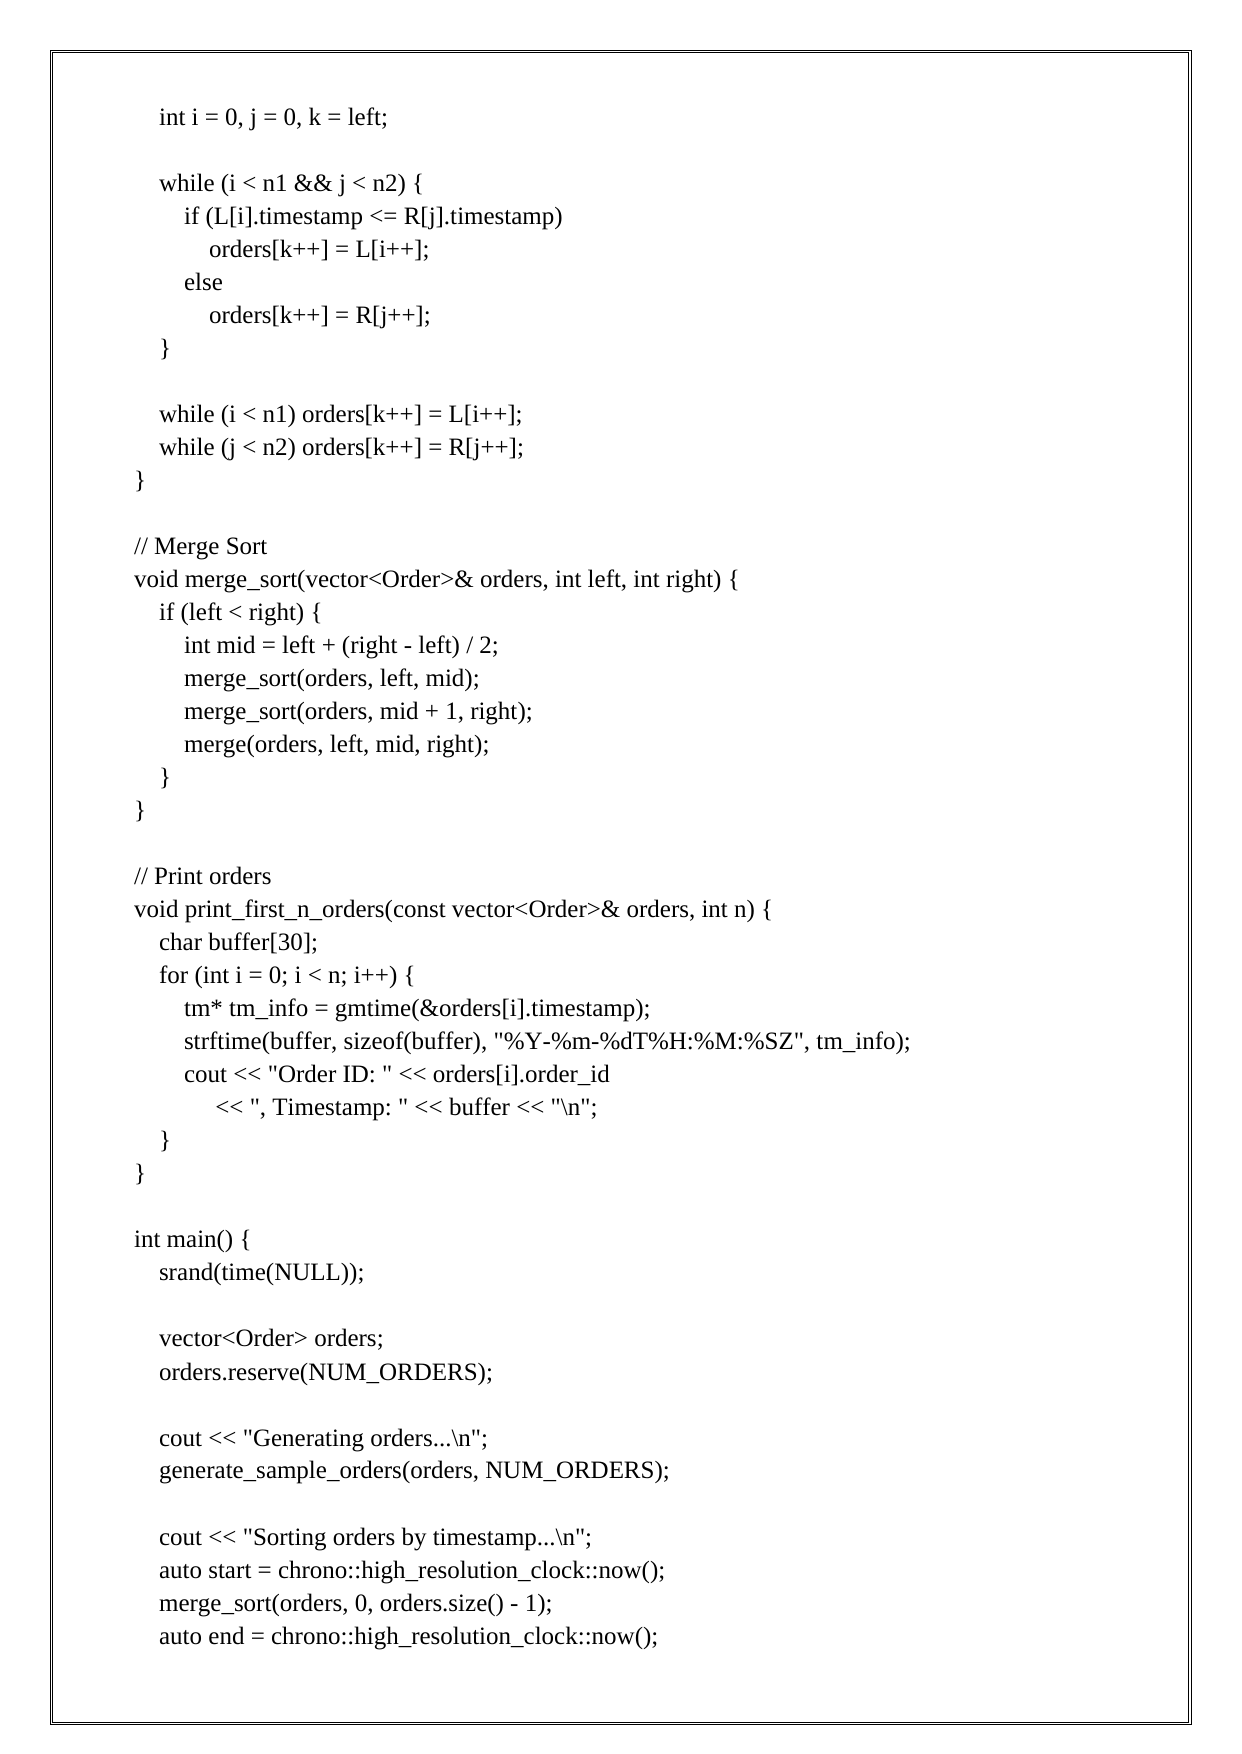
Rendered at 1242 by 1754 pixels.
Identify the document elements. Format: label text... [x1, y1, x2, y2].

text orders[k++] = R[j++]; [134, 300, 1165, 329]
text } [134, 762, 1165, 791]
text while (i < n1) orders[k++] = L[i++]; [134, 399, 1165, 428]
text } [134, 1158, 1165, 1187]
text cout << "Order ID: " << orders[i].order_id [134, 1059, 1165, 1088]
text int i = 0, j = 0, k = left; [134, 102, 1165, 131]
text auto end = chrono::high_resolution_clock::now(); [134, 1621, 1165, 1649]
text // Merge Sort [134, 531, 1165, 560]
text << ", Timestamp: " << buffer << "\n"; [134, 1092, 1165, 1121]
text if (L[i].timestamp <= R[j].timestamp) [134, 201, 1165, 229]
text } [134, 333, 1165, 362]
text merge_sort(orders, 0, orders.size() - 1); [134, 1588, 1165, 1616]
text char buffer[30]; [134, 927, 1165, 956]
text int main() { [134, 1224, 1165, 1253]
text // Print orders [134, 861, 1165, 890]
text cout << "Generating orders...\n"; [134, 1423, 1165, 1451]
text } [134, 1125, 1165, 1154]
text } [134, 465, 1165, 494]
text cout << "Sorting orders by timestamp...\n"; [134, 1522, 1165, 1550]
text tm* tm_info = gmtime(&orders[i].timestamp); [134, 993, 1165, 1022]
text merge(orders, left, mid, right); [134, 729, 1165, 758]
text for (int i = 0; i < n; i++) { [134, 960, 1165, 989]
text orders[k++] = L[i++]; [134, 234, 1165, 263]
text if (left < right) { [134, 597, 1165, 626]
text void print_first_n_orders(const vector<Order>& orders, int n) { [134, 894, 1165, 923]
text orders.reserve(NUM_ORDERS); [134, 1357, 1165, 1385]
text vector<Order> orders; [134, 1323, 1165, 1352]
text strftime(buffer, sizeof(buffer), "%Y-%m-%dT%H:%M:%SZ", tm_info); [134, 1026, 1165, 1055]
text srand(time(NULL)); [134, 1257, 1165, 1286]
text auto start = chrono::high_resolution_clock::now(); [134, 1555, 1165, 1583]
text void merge_sort(vector<Order>& orders, int left, int right) { [134, 564, 1165, 593]
text else [134, 267, 1165, 296]
text int mid = left + (right - left) / 2; [134, 630, 1165, 659]
text } [134, 795, 1165, 824]
text merge_sort(orders, mid + 1, right); [134, 696, 1165, 725]
text generate_sample_orders(orders, NUM_ORDERS); [134, 1456, 1165, 1484]
text while (j < n2) orders[k++] = R[j++]; [134, 432, 1165, 461]
text merge_sort(orders, left, mid); [134, 663, 1165, 692]
text while (i < n1 && j < n2) { [134, 168, 1165, 197]
